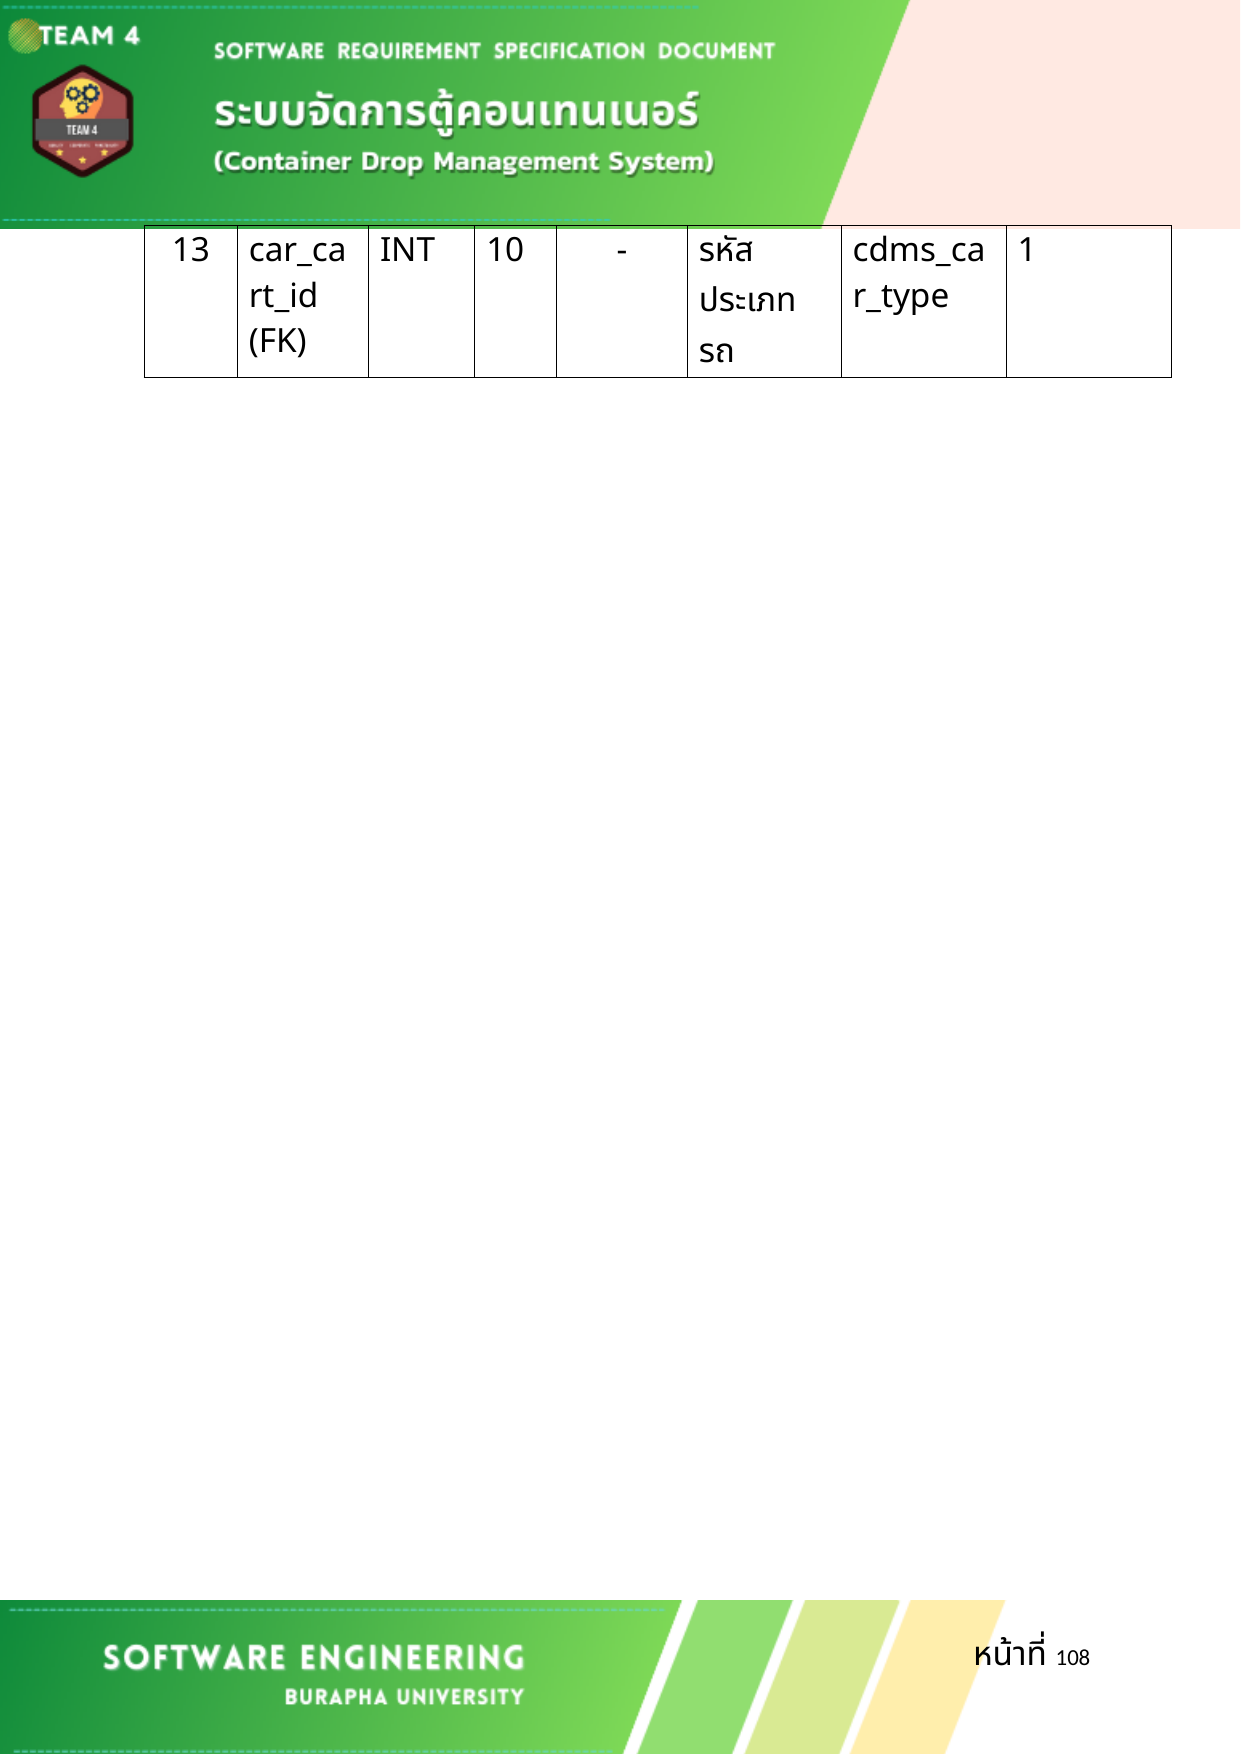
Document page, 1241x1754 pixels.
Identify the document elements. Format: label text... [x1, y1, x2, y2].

table_cell cdms_car_type [842, 226, 1006, 377]
picture [0, 0, 1241, 229]
picture [0, 1600, 1241, 1754]
table_cell 1 [1007, 226, 1171, 377]
table_cell INT [369, 226, 474, 377]
table_cell 10 [475, 226, 556, 377]
table_cell car_cart_id (FK) [238, 226, 368, 377]
table_cell 13 [145, 226, 237, 377]
table_cell รหัสประเภทรถ [688, 226, 841, 377]
table_cell - [557, 226, 687, 377]
